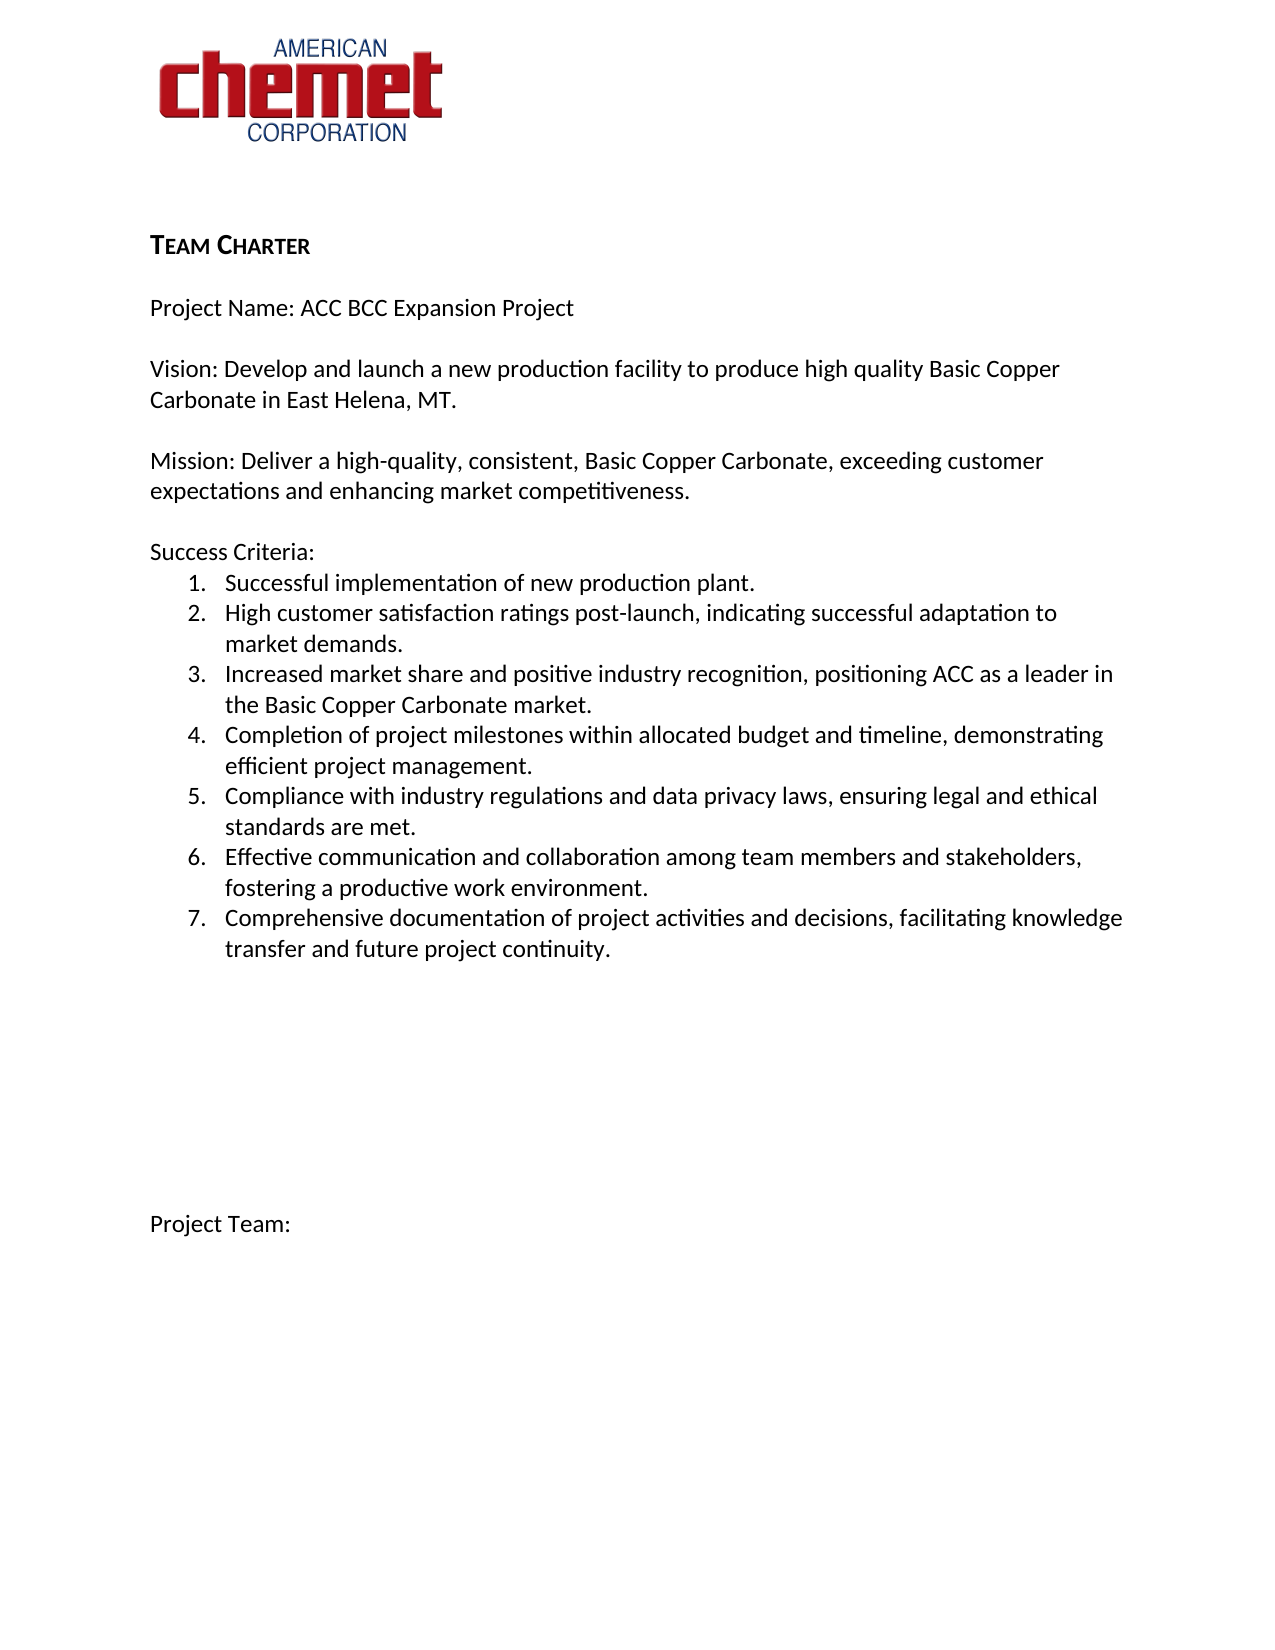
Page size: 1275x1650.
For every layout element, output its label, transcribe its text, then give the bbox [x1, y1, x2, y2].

list Compliance with industry regulations and data privacy laws, ensuring legal and ethical standards are met. [187, 781, 1125, 842]
text Success Criteria: [150, 536, 1125, 567]
text Mission: Deliver a high-quality, consistent, Basic Copper Carbonate, exceeding customer expectations and enhancing market competitiveness. [150, 445, 1125, 506]
list Effective communication and collaboration among team members and stakeholders, fostering a productive work environment. [187, 842, 1125, 903]
list Successful implementation of new production plant. [187, 567, 1125, 597]
text Team Charter [150, 226, 1125, 262]
text Project Team: [150, 1208, 1125, 1238]
list Increased market share and positive industry recognition, positioning ACC as a leader in the Basic Copper Carbonate market. [187, 658, 1125, 719]
list High customer satisfaction ratings post-launch, indicating successful adaptation to market demands. [187, 597, 1125, 658]
text Project Name: ACC BCC Expansion Project [150, 292, 1125, 323]
list Completion of project milestones within allocated budget and timeline, demonstrating efficient project management. [187, 719, 1125, 781]
text Vision: Develop and launch a new production facility to produce high quality Basic Copper Carbonate in East Helena, MT. [150, 353, 1125, 414]
picture [150, 15, 451, 165]
list Comprehensive documentation of project activities and decisions, facilitating knowledge transfer and future project continuity. [187, 903, 1125, 964]
